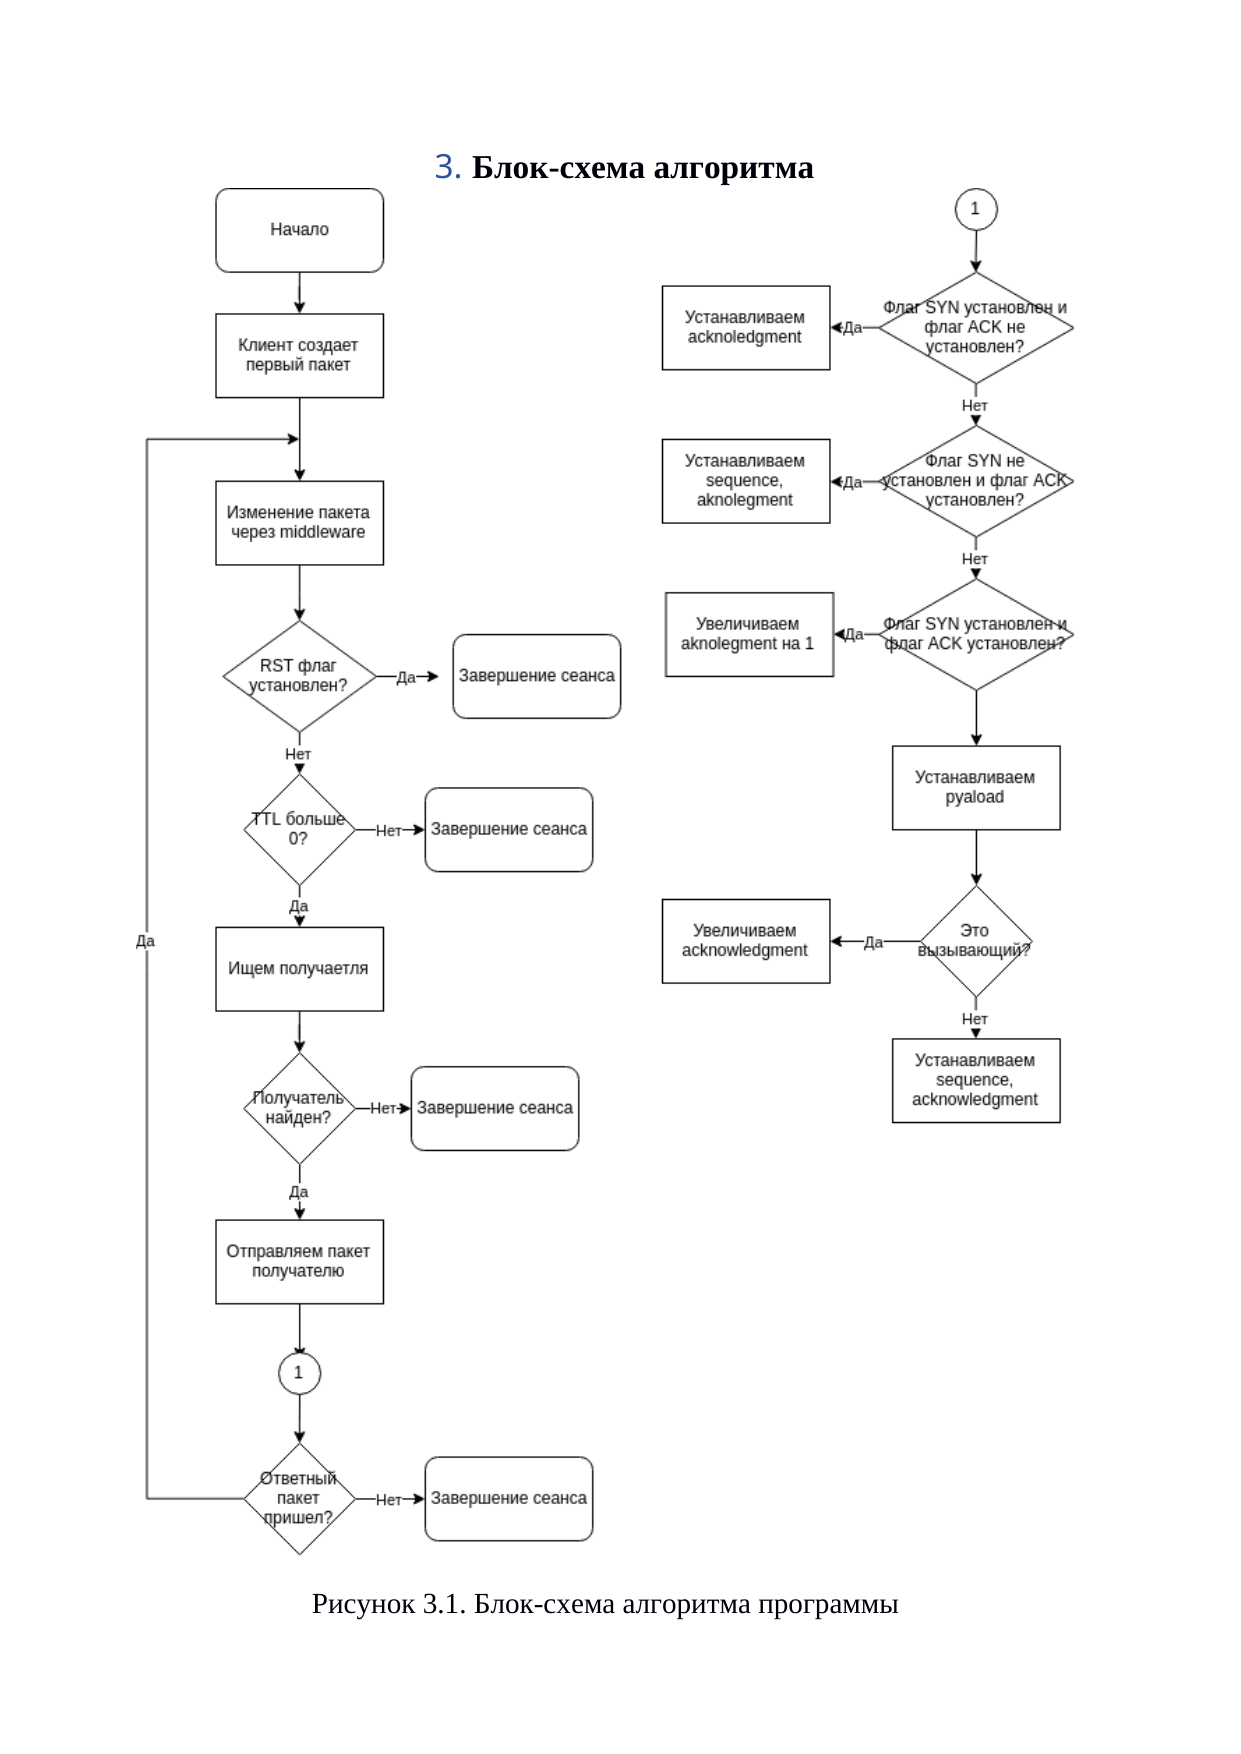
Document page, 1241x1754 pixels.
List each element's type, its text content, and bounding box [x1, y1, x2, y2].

picture [136, 188, 1075, 1557]
subtitle Блок-схема алгоритма [97, 143, 1152, 188]
text Рисунок 3.1. Блок-схема алгоритма программы [59, 1586, 1152, 1619]
